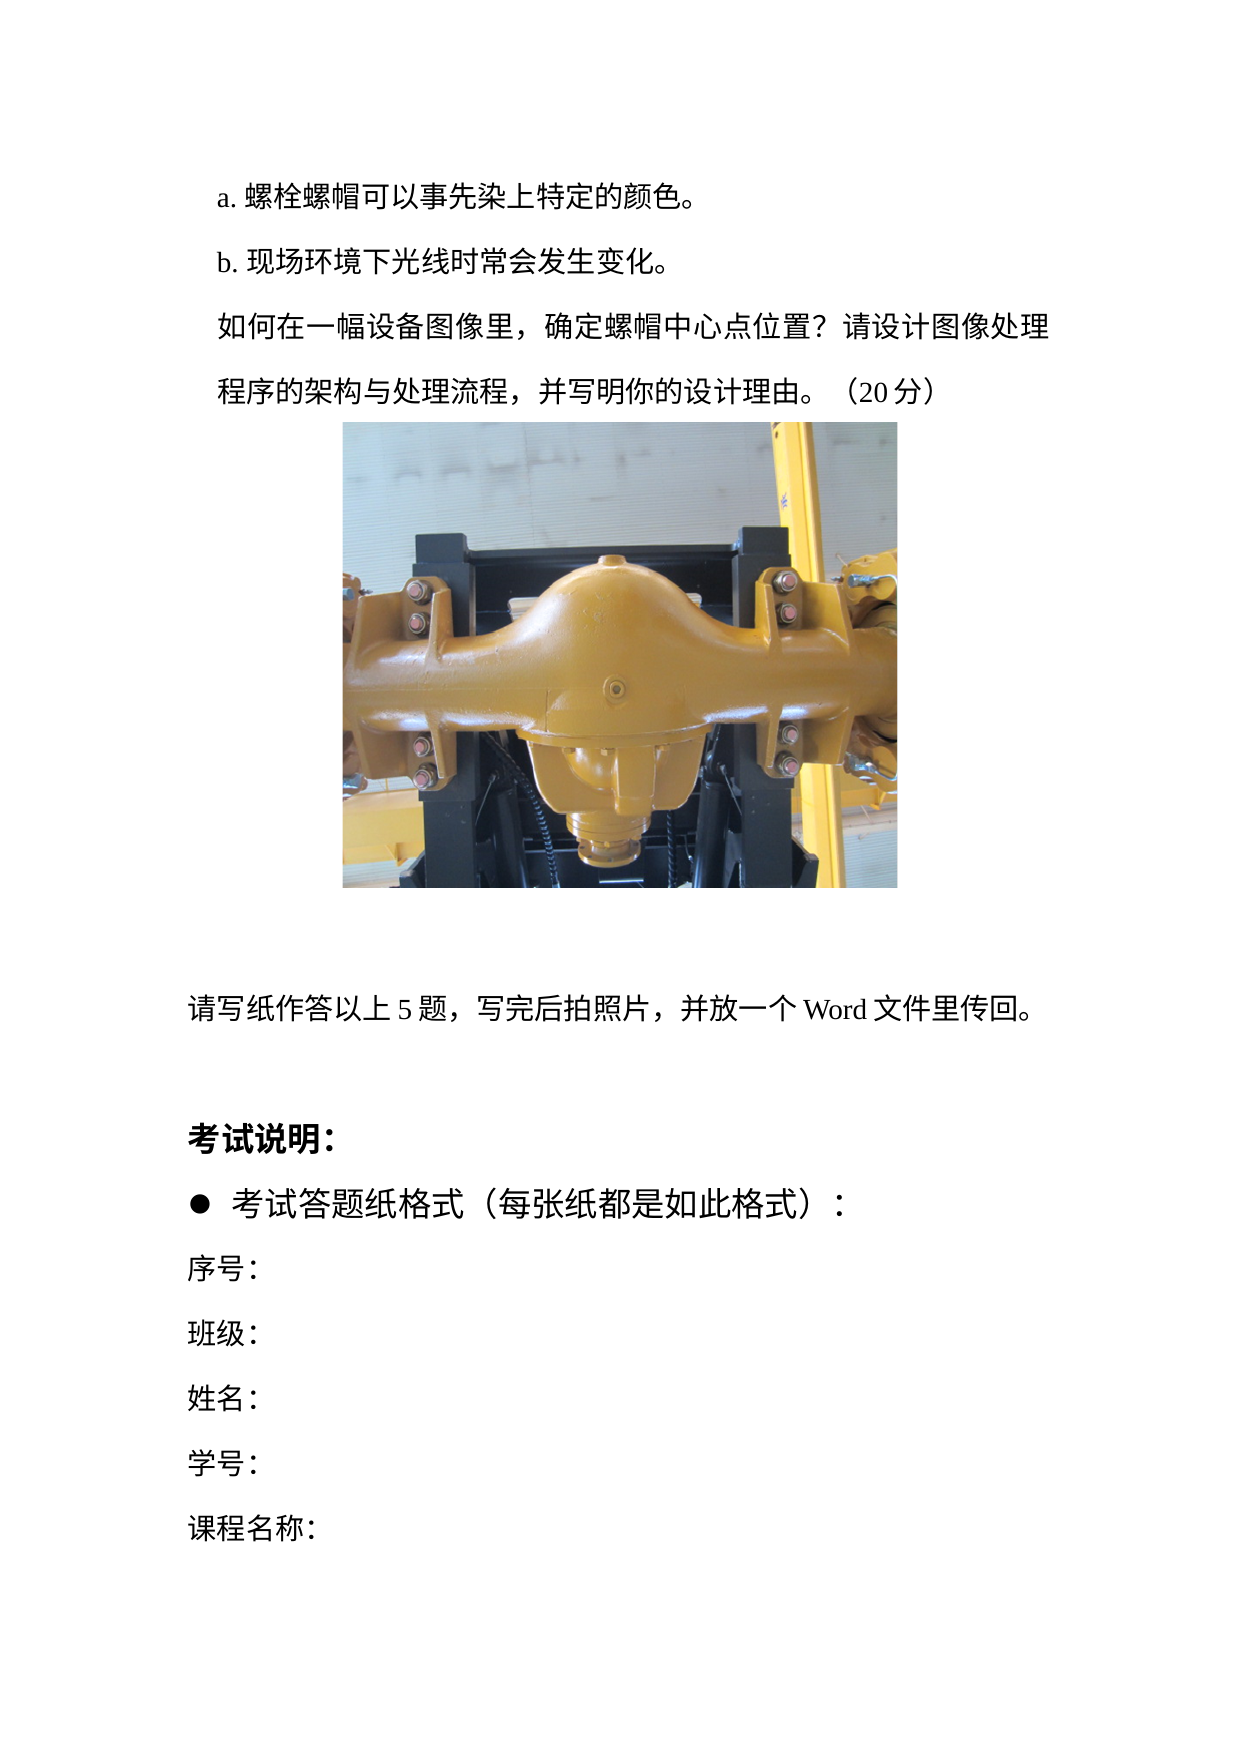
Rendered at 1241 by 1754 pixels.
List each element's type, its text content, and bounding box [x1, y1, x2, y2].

text 课程名称： [187, 1494, 1053, 1559]
list 考试答题纸格式（每张纸都是如此格式）： [187, 1169, 1053, 1234]
text 学号： [187, 1429, 1053, 1494]
text 序号： [187, 1234, 1053, 1299]
picture [342, 422, 898, 890]
text 考试说明： [187, 1104, 1053, 1169]
text 请写纸作答以上5题，写完后拍照片，并放一个Word文件里传回。 [187, 974, 1053, 1039]
text 如何在一幅设备图像里，确定螺帽中心点位置？请设计图像处理程序的架构与处理流程，并写明你的设计理由。（20分） [217, 292, 1053, 422]
text 班级： [187, 1299, 1053, 1364]
text b. 现场环境下光线时常会发生变化。 [187, 227, 1053, 292]
text 姓名： [187, 1364, 1053, 1429]
text a. 螺栓螺帽可以事先染上特定的颜色。 [187, 162, 1053, 227]
